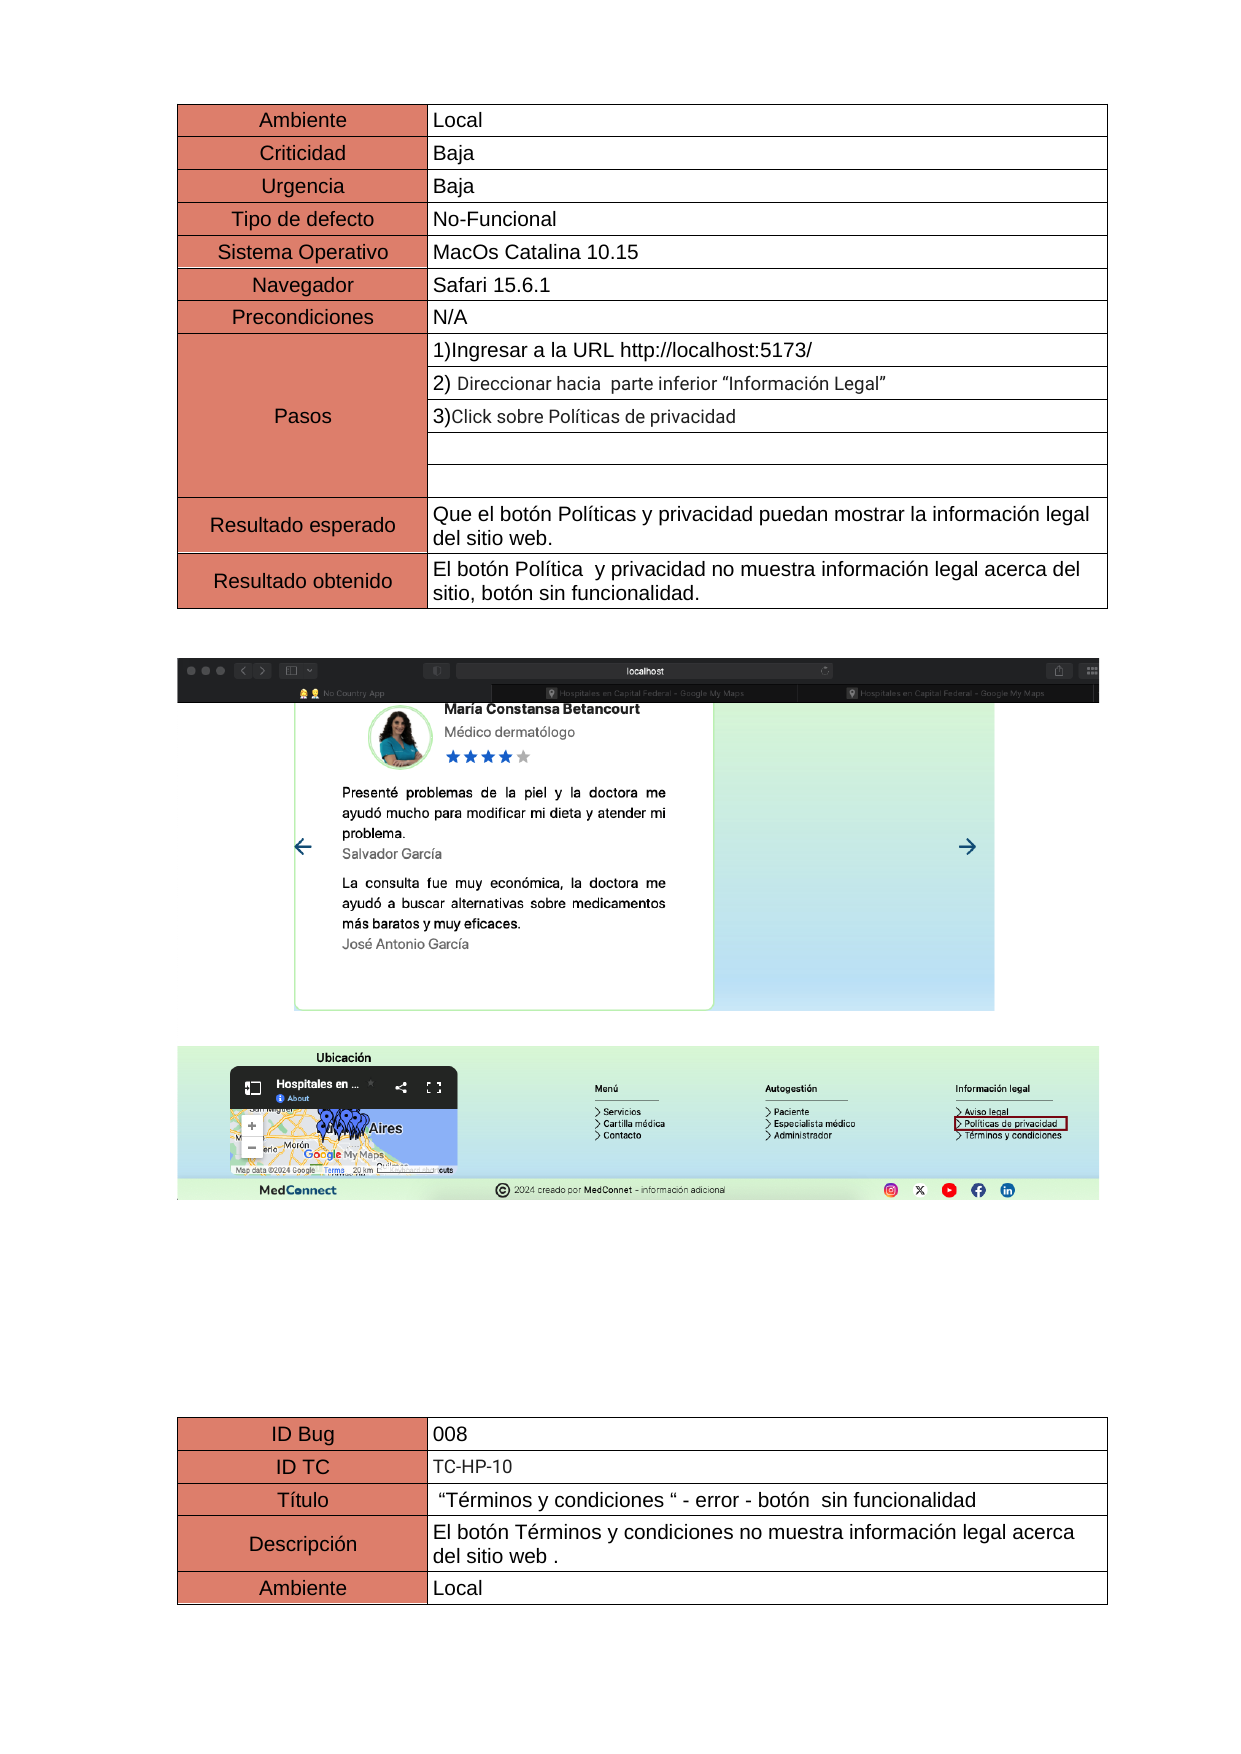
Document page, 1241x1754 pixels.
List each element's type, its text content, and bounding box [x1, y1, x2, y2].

table_cell Local [428, 1572, 1107, 1603]
table_cell 3)Click sobre Políticas de privacidad [428, 400, 1107, 432]
table_cell Tipo de defecto [178, 203, 427, 235]
table_cell Descripción [178, 1516, 427, 1571]
picture [177, 658, 1100, 1200]
table_cell El botón Términos y condiciones no muestra información legal acerca del sitio web . [428, 1516, 1107, 1571]
table_cell Título [178, 1484, 427, 1515]
table_cell Criticidad [178, 137, 427, 169]
table_cell ID TC [178, 1451, 427, 1483]
table_cell [428, 465, 1107, 497]
table_cell Ambiente [178, 1572, 427, 1603]
table_cell Safari 15.6.1 [428, 269, 1107, 300]
table_cell Urgencia [178, 170, 427, 202]
table_cell No-Funcional [428, 203, 1107, 235]
table_cell Local [428, 105, 1107, 136]
table_header 008 [428, 1418, 1107, 1450]
table_cell El botón Política y privacidad no muestra información legal acerca del sitio, botón sin funcionalidad. [428, 554, 1107, 608]
table_cell Baja [428, 137, 1107, 169]
table_cell Precondiciones [178, 301, 427, 333]
table_cell N/A [428, 301, 1107, 333]
table_cell Baja [428, 170, 1107, 202]
table_cell [428, 433, 1107, 464]
table_cell Resultado obtenido [178, 554, 427, 608]
table_cell TC-HP-10 [428, 1451, 1107, 1483]
table_cell Sistema Operativo [178, 236, 427, 267]
table_cell “Términos y condiciones “ - error - botón sin funcionalidad [428, 1484, 1107, 1515]
table_header ID Bug [178, 1418, 427, 1450]
table_cell 1)Ingresar a la URL http://localhost:5173/ [428, 334, 1107, 366]
table_cell MacOs Catalina 10.15 [428, 236, 1107, 267]
table_cell Pasos [178, 334, 427, 497]
table_cell Ambiente [178, 105, 427, 136]
table_cell Que el botón Políticas y privacidad puedan mostrar la información legal del sitio web. [428, 498, 1107, 552]
table_cell Resultado esperado [178, 498, 427, 552]
table_cell Navegador [178, 269, 427, 300]
table_cell 2) Direccionar hacia parte inferior “Información Legal” [428, 367, 1107, 399]
